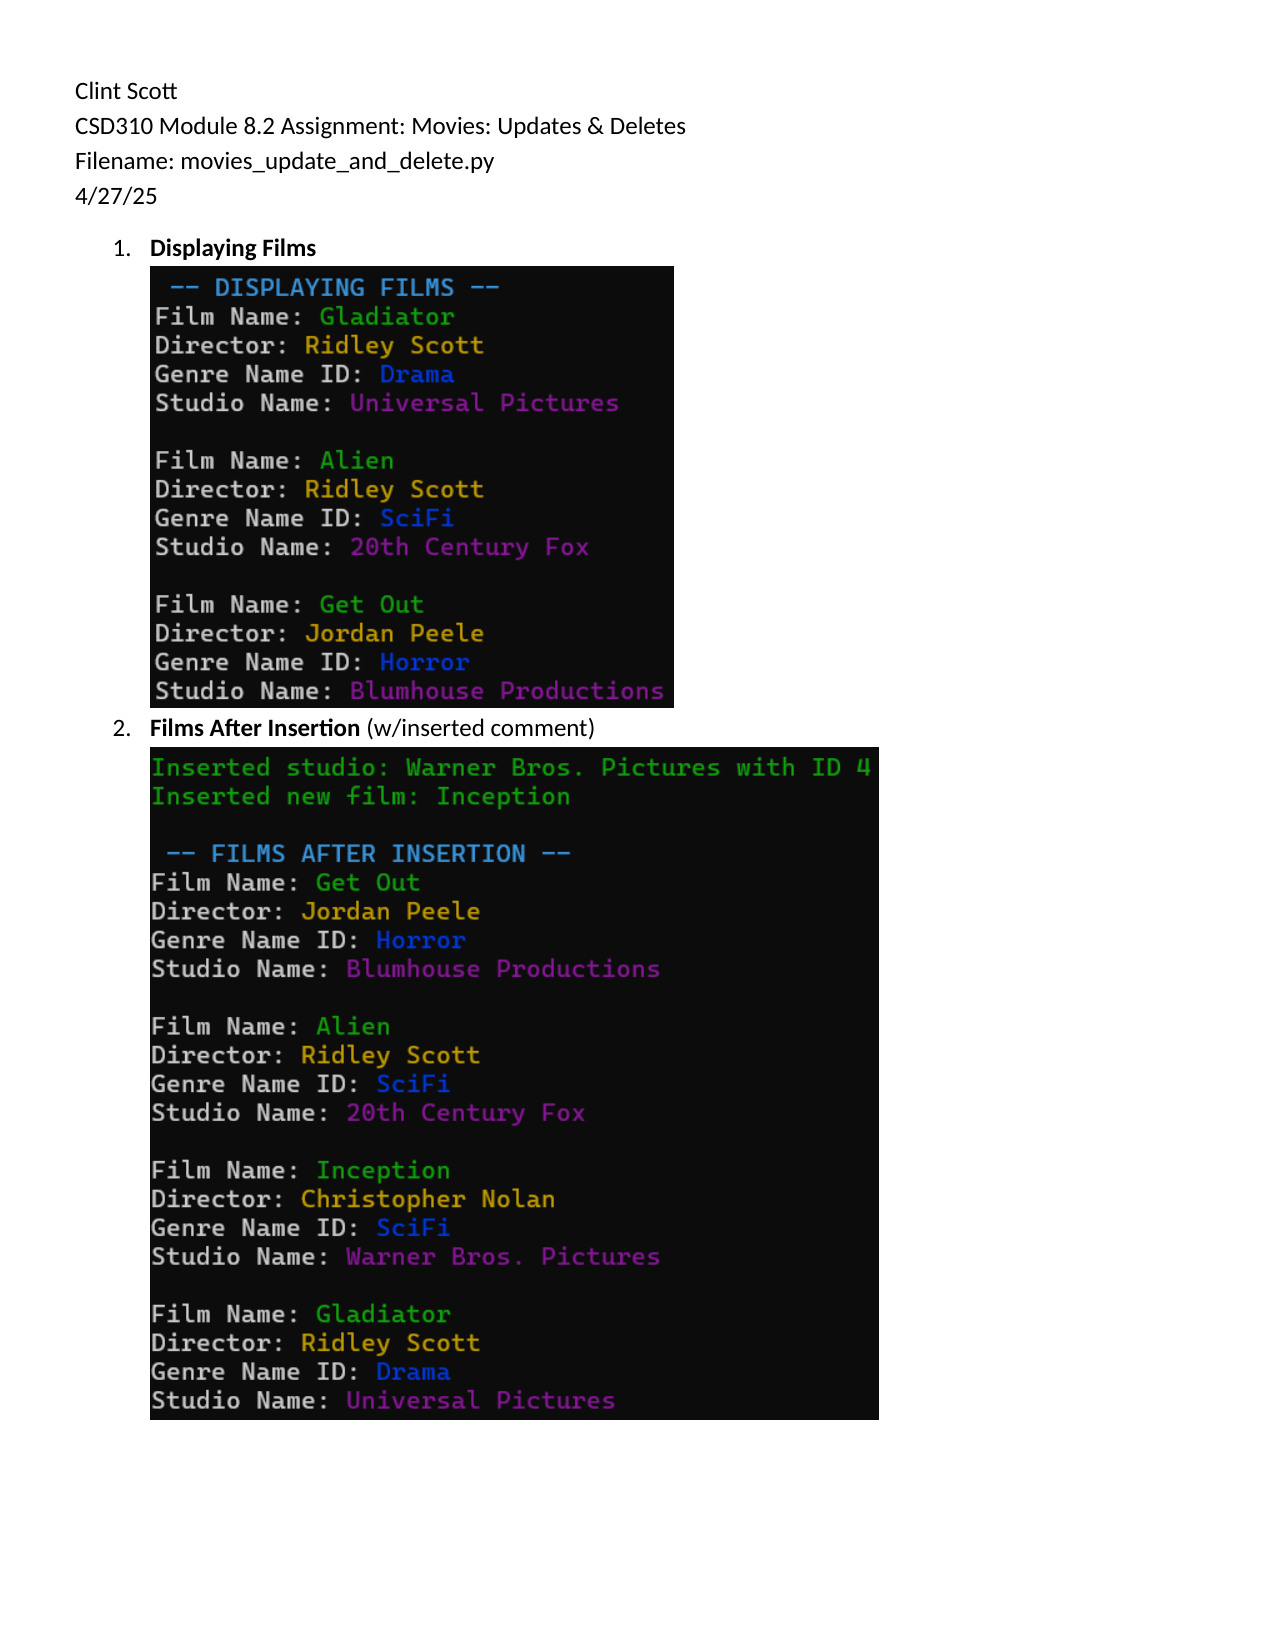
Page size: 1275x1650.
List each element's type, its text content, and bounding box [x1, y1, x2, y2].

picture [150, 747, 879, 1420]
picture [150, 266, 674, 708]
text Clint Scott CSD310 Module 8.2 Assignment: Movies: Updates & Deletes Filename: movies_update_and_delete.py 4/27/25 [75, 75, 1200, 211]
